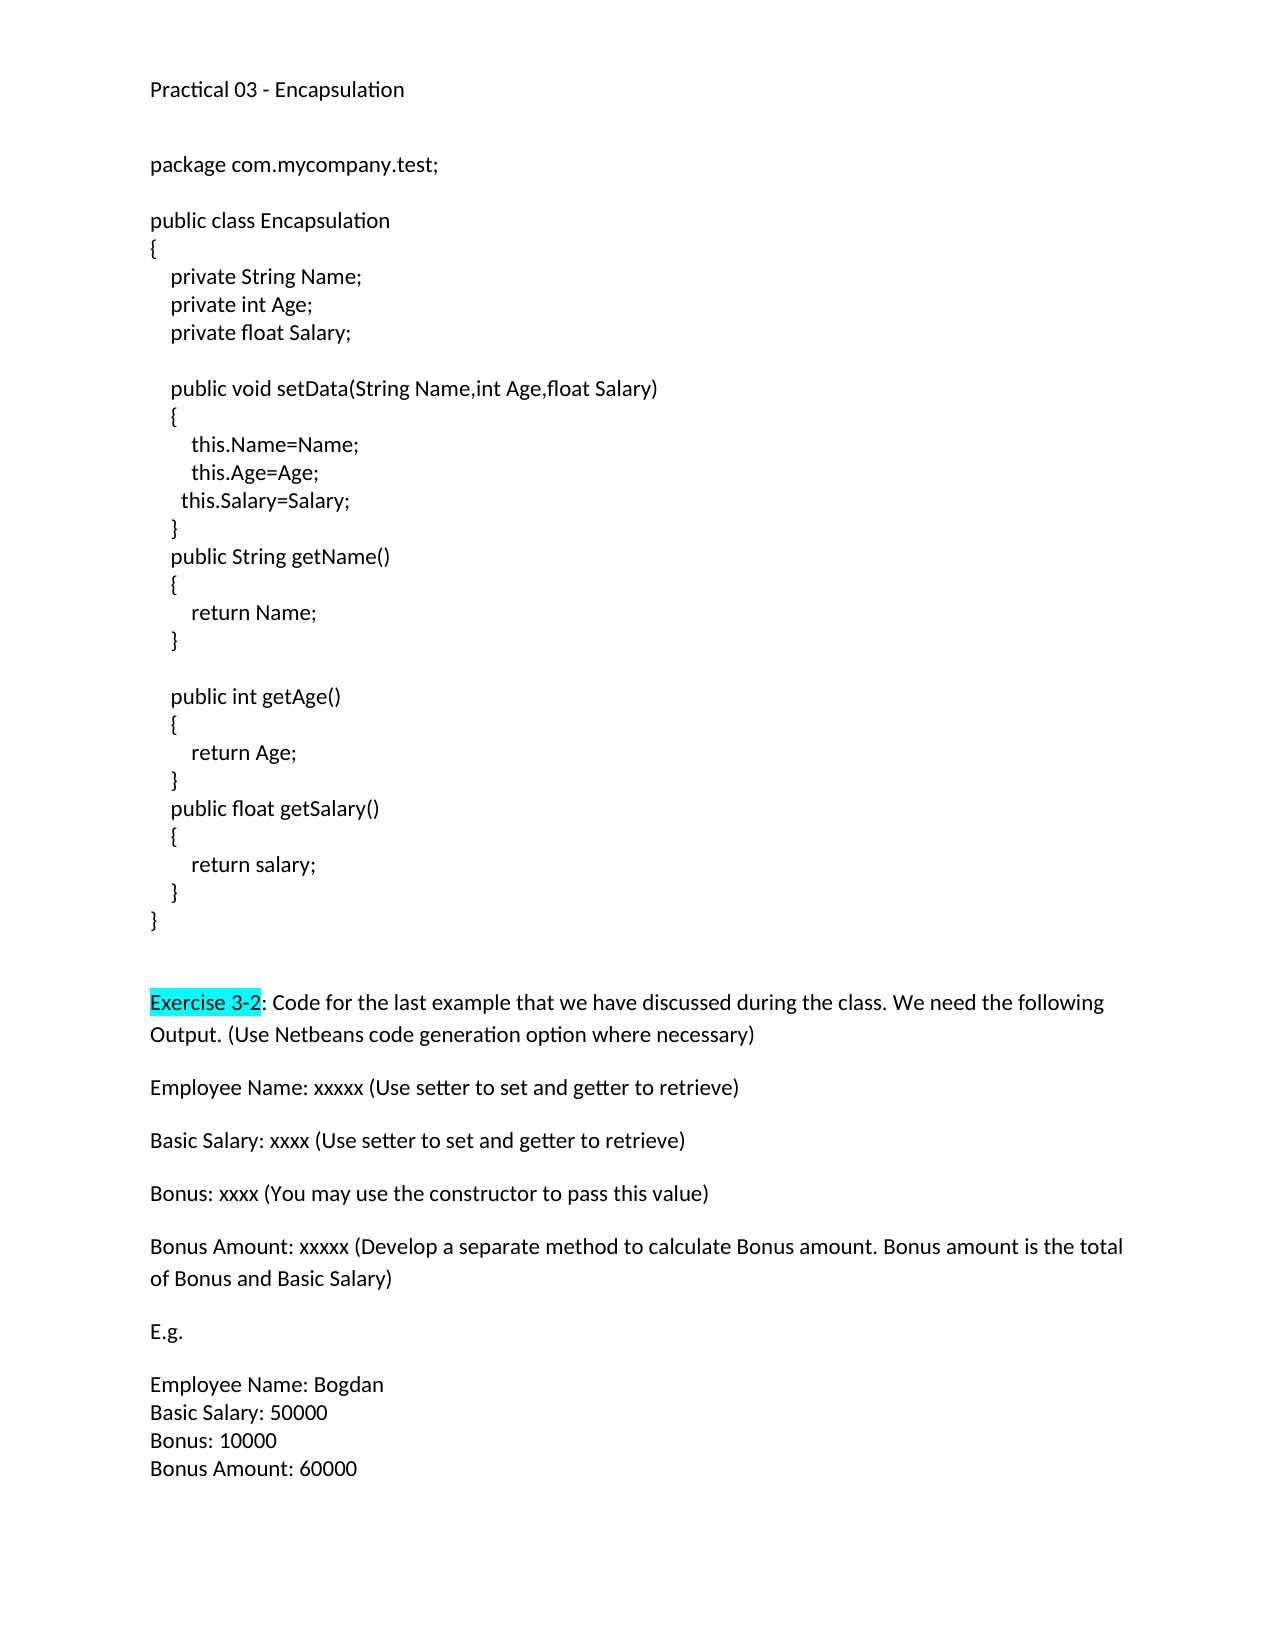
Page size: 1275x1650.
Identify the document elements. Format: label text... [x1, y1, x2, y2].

text Bonus: xxxx (You may use the constructor to pass this value) [150, 1179, 1125, 1207]
text } [150, 907, 1125, 934]
text } [150, 878, 1125, 907]
text Basic Salary: 50000 [150, 1398, 1125, 1426]
text E.g. [150, 1317, 1125, 1345]
text return salary; [150, 851, 1125, 878]
text public String getName() [150, 542, 1125, 570]
text private String Name; [150, 262, 1125, 290]
text { [150, 822, 1125, 851]
text { [150, 402, 1125, 430]
text package com.mycompany.test; [150, 150, 1125, 178]
text this.Salary=Salary; [150, 486, 1125, 514]
text Exercise 3-2: Code for the last example that we have discussed during the class. We need the following Output. (Use Netbeans code generation option where necessary) [150, 988, 1125, 1048]
text public float getSalary() [150, 794, 1125, 822]
text public int getAge() [150, 682, 1125, 710]
text Employee Name: xxxxx (Use setter to set and getter to retrieve) [150, 1073, 1125, 1101]
text } [150, 514, 1125, 542]
text { [150, 570, 1125, 598]
text public void setData(String Name,int Age,float Salary) [150, 374, 1125, 402]
text this.Name=Name; [150, 430, 1125, 458]
text private int Age; [150, 290, 1125, 318]
text { [150, 234, 1125, 262]
text return Name; [150, 598, 1125, 626]
text Basic Salary: xxxx (Use setter to set and getter to retrieve) [150, 1126, 1125, 1154]
text return Age; [150, 738, 1125, 766]
text } [150, 766, 1125, 794]
text { [150, 710, 1125, 738]
text Employee Name: Bogdan [150, 1370, 1125, 1398]
text Bonus Amount: 60000 [150, 1454, 1125, 1482]
text } [150, 626, 1125, 654]
text this.Age=Age; [150, 458, 1125, 486]
text public class Encapsulation [150, 206, 1125, 234]
text private float Salary; [150, 318, 1125, 346]
text Bonus: 10000 [150, 1426, 1125, 1454]
text Bonus Amount: xxxxx (Develop a separate method to calculate Bonus amount. Bonus amount is the total of Bonus and Basic Salary) [150, 1232, 1125, 1292]
